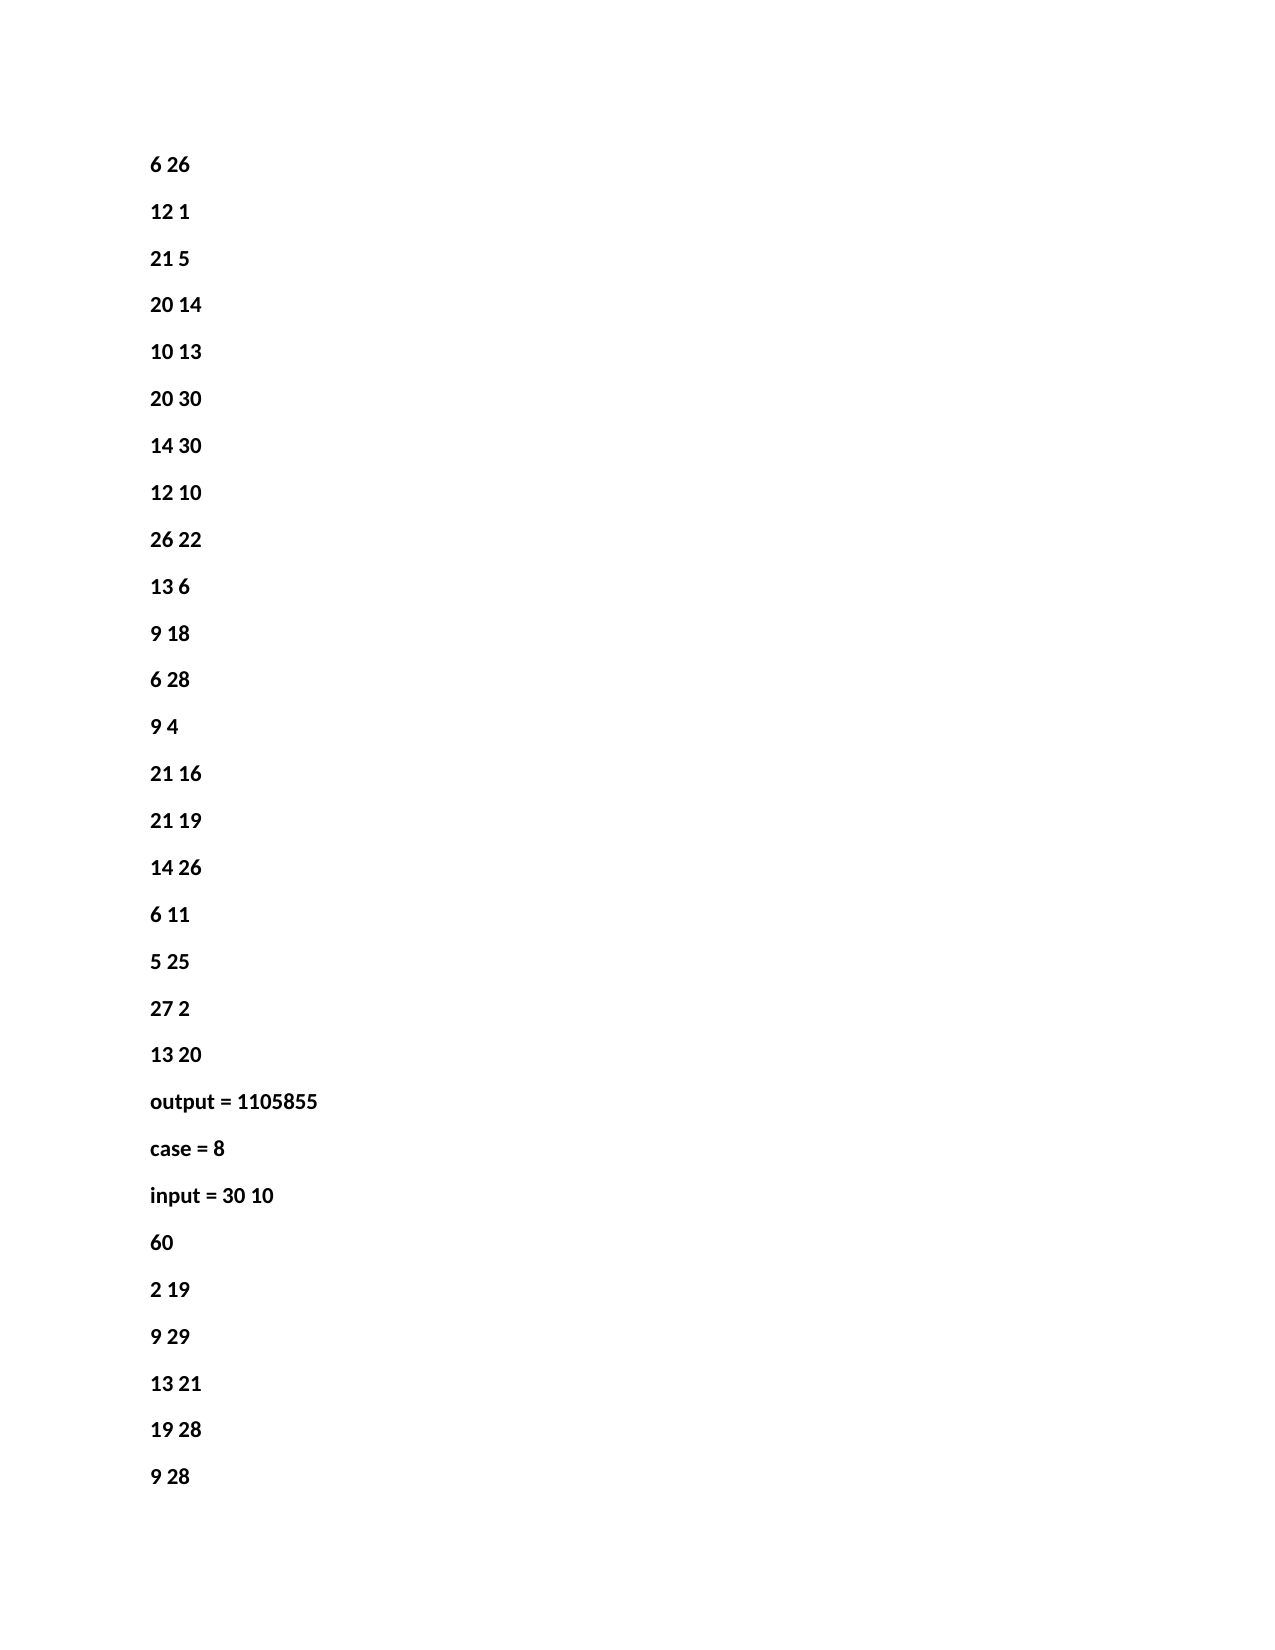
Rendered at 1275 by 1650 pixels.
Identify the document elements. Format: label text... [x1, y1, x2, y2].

text 13 6 [150, 572, 1125, 600]
text 5 25 [150, 947, 1125, 975]
text 9 4 [150, 712, 1125, 741]
text 21 19 [150, 806, 1125, 834]
text 6 28 [150, 666, 1125, 694]
text 9 29 [150, 1322, 1125, 1350]
text 2 19 [150, 1275, 1125, 1303]
text case = 8 [150, 1134, 1125, 1162]
text 21 16 [150, 759, 1125, 787]
text 9 28 [150, 1462, 1125, 1491]
text 10 13 [150, 337, 1125, 366]
text 13 21 [150, 1369, 1125, 1397]
text 19 28 [150, 1416, 1125, 1444]
text 21 5 [150, 244, 1125, 272]
text 9 18 [150, 619, 1125, 647]
text 20 14 [150, 291, 1125, 319]
text 14 30 [150, 431, 1125, 459]
text 27 2 [150, 994, 1125, 1022]
text 13 20 [150, 1041, 1125, 1069]
text 14 26 [150, 853, 1125, 881]
text 60 [150, 1228, 1125, 1256]
text 12 1 [150, 197, 1125, 225]
text 26 22 [150, 525, 1125, 553]
text 20 30 [150, 384, 1125, 412]
text output = 1105855 [150, 1087, 1125, 1116]
text 12 10 [150, 478, 1125, 506]
text 6 11 [150, 900, 1125, 928]
text 6 26 [150, 150, 1125, 178]
text input = 30 10 [150, 1181, 1125, 1209]
